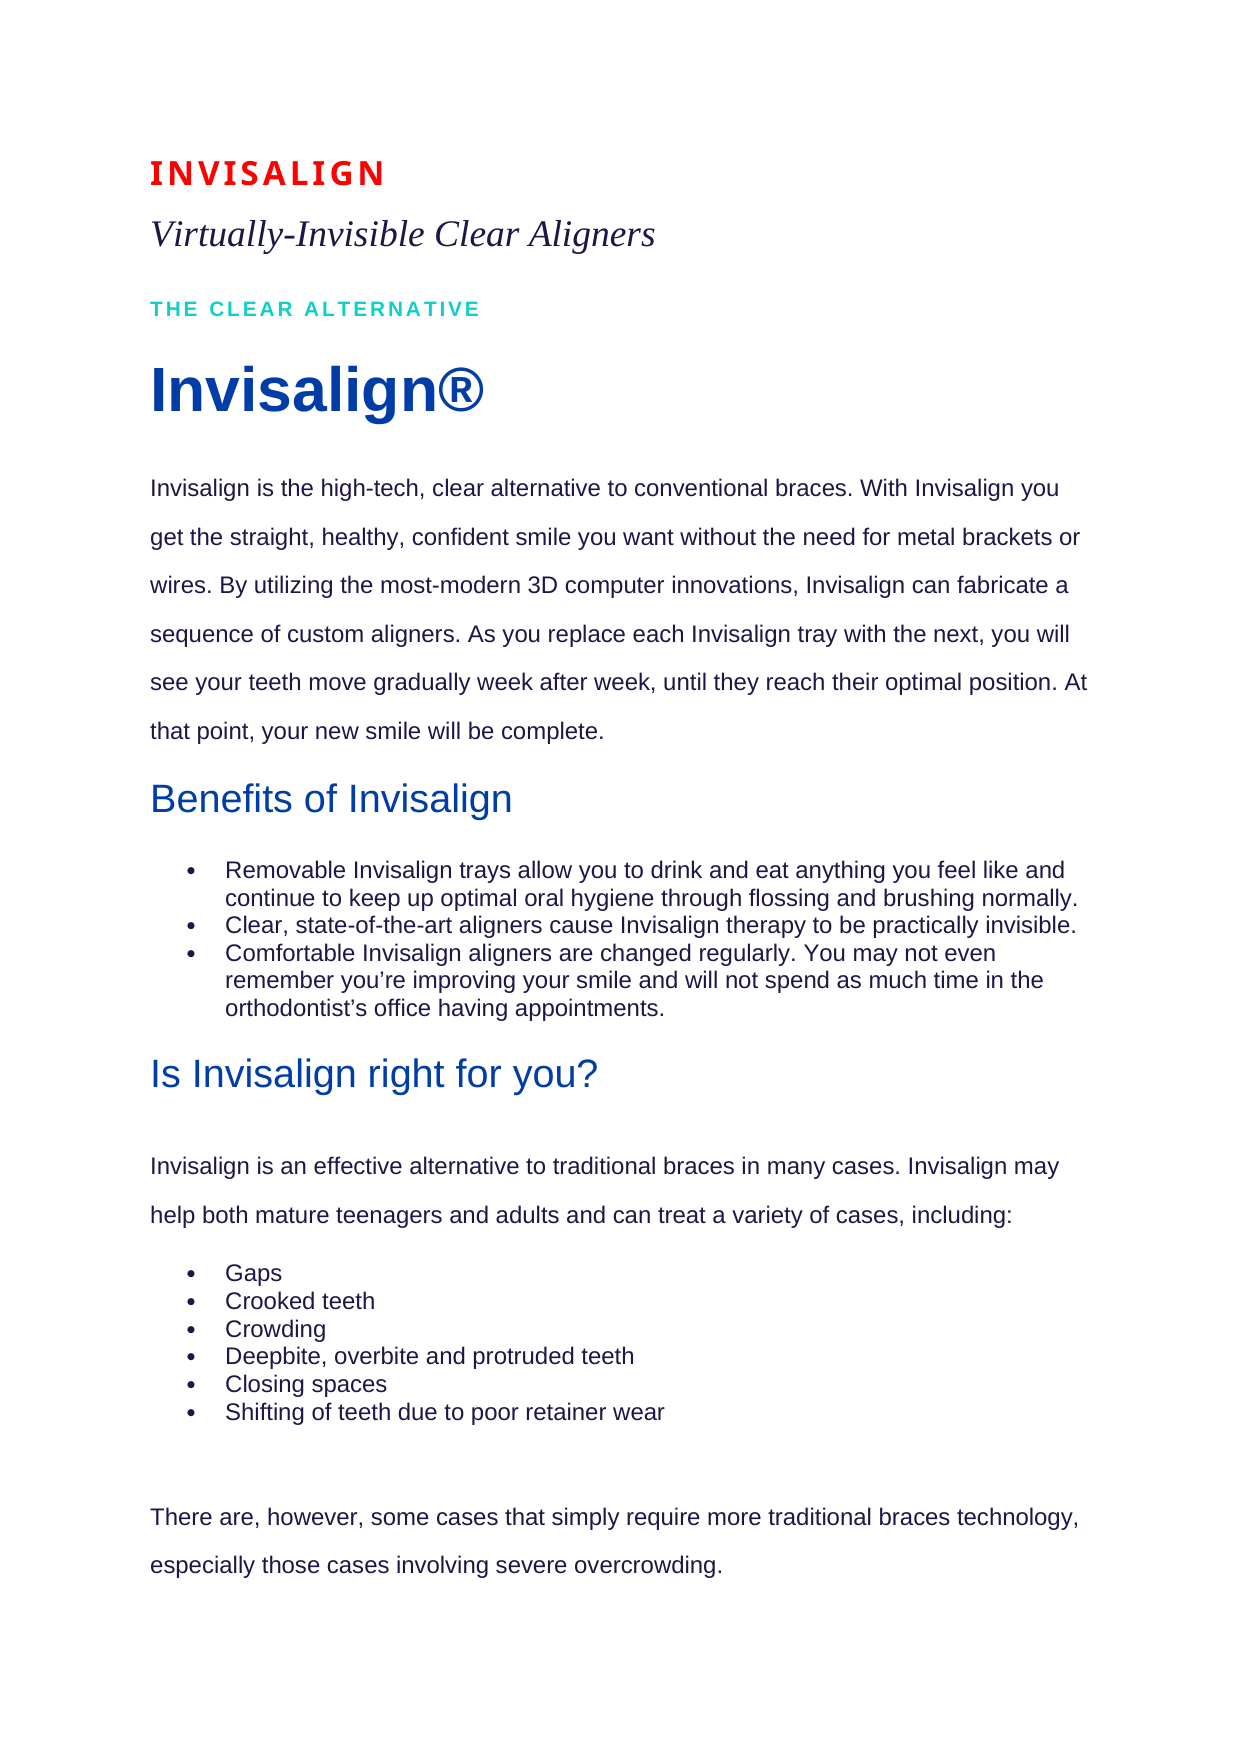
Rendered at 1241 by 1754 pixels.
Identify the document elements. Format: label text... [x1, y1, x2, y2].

list Crooked teeth [187, 1287, 1090, 1314]
list Crowding [187, 1314, 1090, 1342]
subtitle Invisalign® [150, 352, 1090, 424]
text Invisalign is an effective alternative to traditional braces in many cases. Invisalign may help both mature teenagers and adults and can treat a variety of cases, including: [150, 1131, 1090, 1228]
text There are, however, some cases that simply require more traditional braces technology, especially those cases involving severe overcrowding. [150, 1482, 1090, 1579]
subtitle Benefits of Invisalign [150, 775, 1090, 821]
list Removable Invisalign trays allow you to drink and eat anything you feel like and continue to keep up optimal oral hygiene through flossing and brushing normally. [187, 856, 1090, 911]
list Closing spaces [187, 1370, 1090, 1397]
list Gaps [187, 1259, 1090, 1287]
list Deepbite, overbite and protruded teeth [187, 1342, 1090, 1370]
subtitle INVISALIGN [150, 150, 1090, 195]
list Clear, state-of-the-art aligners cause Invisalign therapy to be practically invisible. [187, 911, 1090, 939]
list Shifting of teeth due to poor retainer wear [187, 1397, 1090, 1425]
subtitle Is Invisalign right for you? [150, 1051, 1090, 1096]
text Virtually-Invisible Clear Aligners [150, 211, 1090, 254]
subtitle THE CLEAR ALTERNATIVE [150, 297, 1090, 321]
text Invisalign is the high-tech, clear alternative to conventional braces. With Invisalign you get the straight, healthy, confident smile you want without the need for metal brackets or wires. By utilizing the most-modern 3D computer innovations, Invisalign can fabricate a sequence of custom aligners. As you replace each Invisalign tray with the next, you will see your teeth move gradually week after week, until they reach their optimal position. At that point, your new smile will be complete. [150, 453, 1090, 744]
list Comfortable Invisalign aligners are changed regularly. You may not even remember you’re improving your smile and will not spend as much time in the orthodontist’s office having appointments. [187, 939, 1090, 1022]
